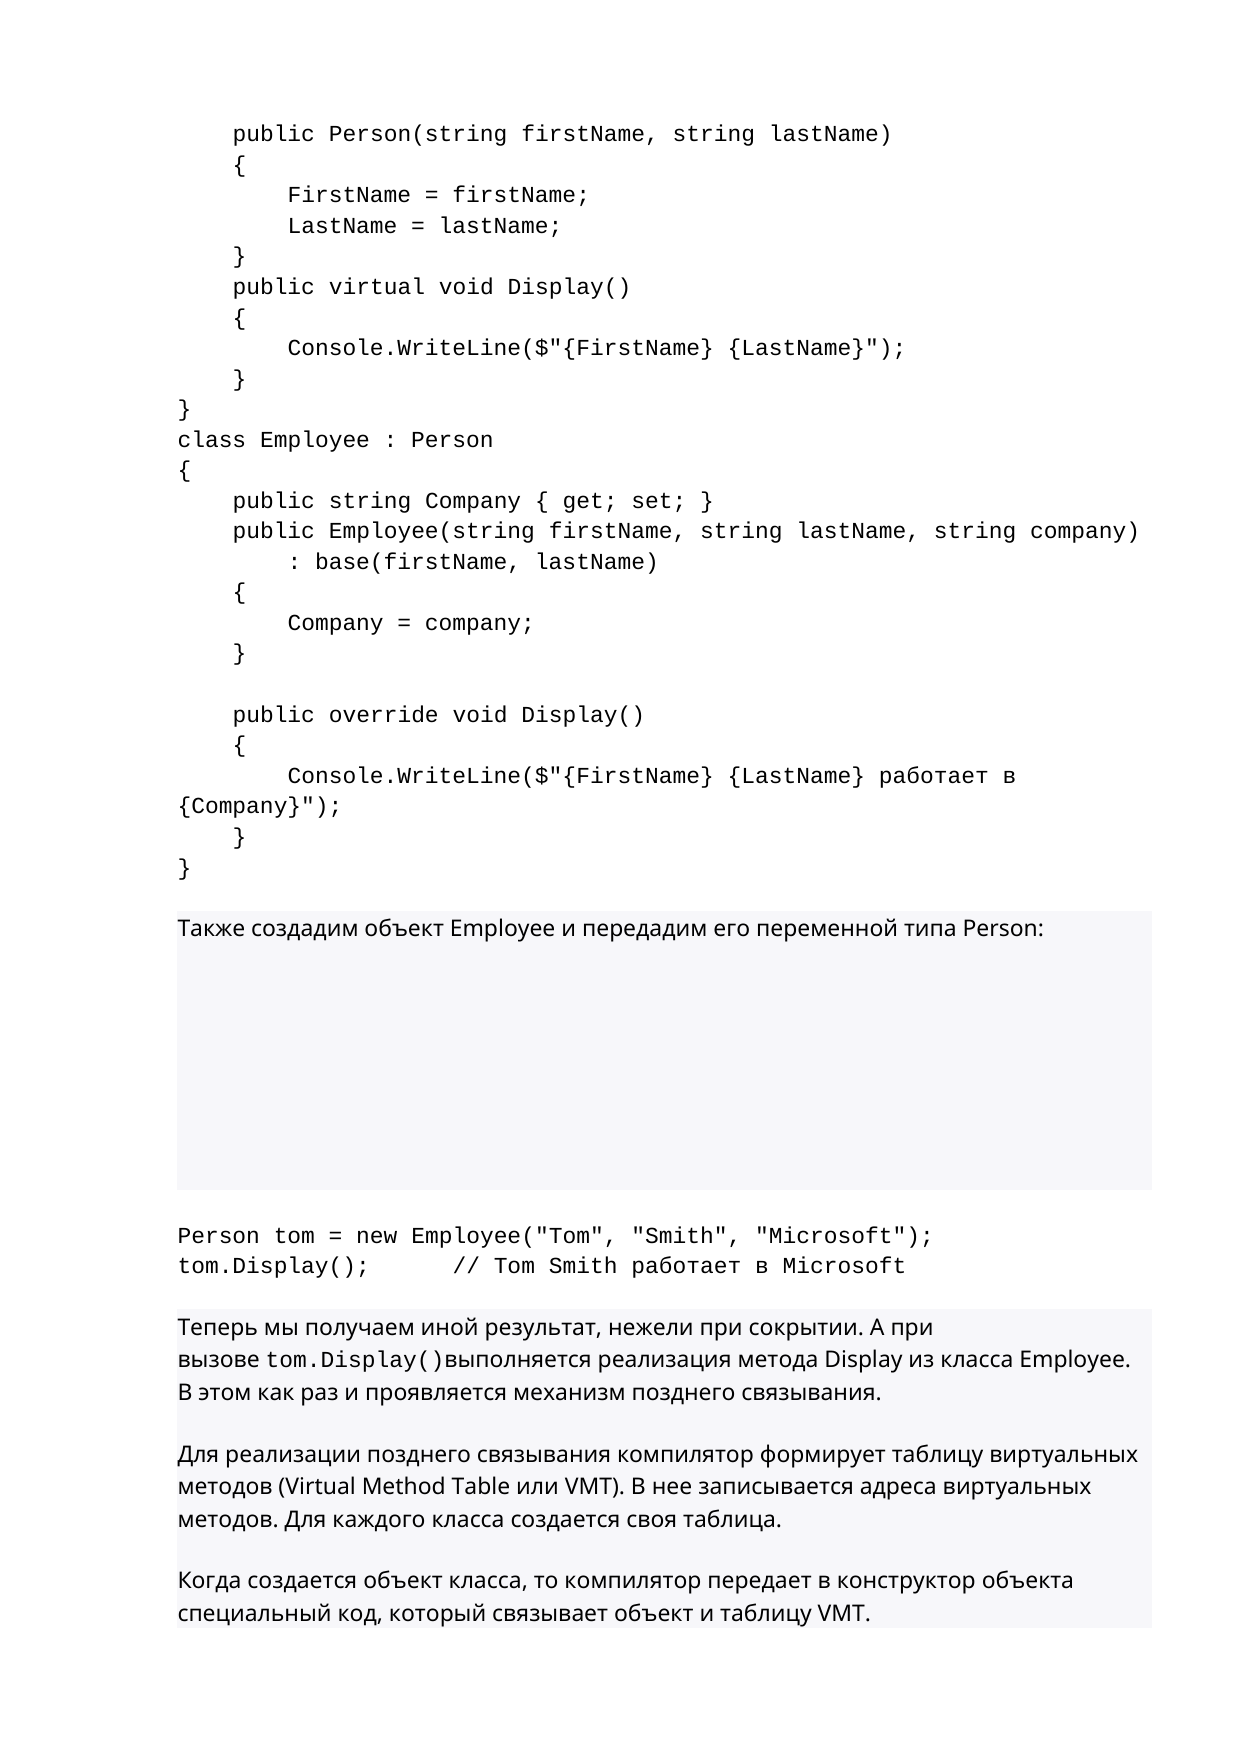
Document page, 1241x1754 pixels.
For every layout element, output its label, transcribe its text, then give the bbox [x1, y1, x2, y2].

text } [177, 240, 1152, 271]
text public Employee(string firstName, string lastName, string company) [177, 515, 1152, 545]
text } [177, 393, 1152, 423]
text Для реализации позднего связывания компилятор формирует таблицу виртуальных методов (Virtual Method Table или VMT). В нее записывается адреса виртуальных методов. Для каждого класса создается своя таблица. [177, 1436, 1152, 1534]
text public virtual void Display() [177, 271, 1152, 301]
text Когда создается объект класса, то компилятор передает в конструктор объекта специальный код, который связывает объект и таблицу VMT. [177, 1563, 1152, 1628]
text { [177, 576, 1152, 606]
text Console.WriteLine($"{FirstName} {LastName}"); [177, 332, 1152, 362]
text { [177, 149, 1152, 179]
text public override void Display() [177, 699, 1152, 729]
text Также создадим объект Employee и передадим его переменной типа Person: [177, 911, 1152, 943]
text class Employee : Person [177, 423, 1152, 454]
text { [177, 729, 1152, 760]
text } [177, 362, 1152, 393]
text public string Company { get; set; } [177, 484, 1152, 515]
text : base(firstName, lastName) [177, 545, 1152, 576]
text FirstName = firstName; [177, 179, 1152, 210]
text LastName = lastName; [177, 210, 1152, 240]
text { [177, 454, 1152, 484]
text tom.Display(); // Tom Smith работает в Microsoft [177, 1250, 1152, 1280]
text } [177, 637, 1152, 667]
text { [177, 301, 1152, 332]
text Person tom = new Employee("Tom", "Smith", "Microsoft"); [177, 1219, 1152, 1250]
text public Person(string firstName, string lastName) [177, 118, 1152, 149]
text } [177, 821, 1152, 851]
text Теперь мы получаем иной результат, нежели при сокрытии. А при вызове tom.Display()выполняется реализация метода Display из класса Employee. В этом как раз и проявляется механизм позднего связывания. [177, 1309, 1152, 1407]
text } [177, 851, 1152, 882]
text Console.WriteLine($"{FirstName} {LastName} работает в {Company}"); [177, 760, 1152, 821]
text Company = company; [177, 606, 1152, 637]
